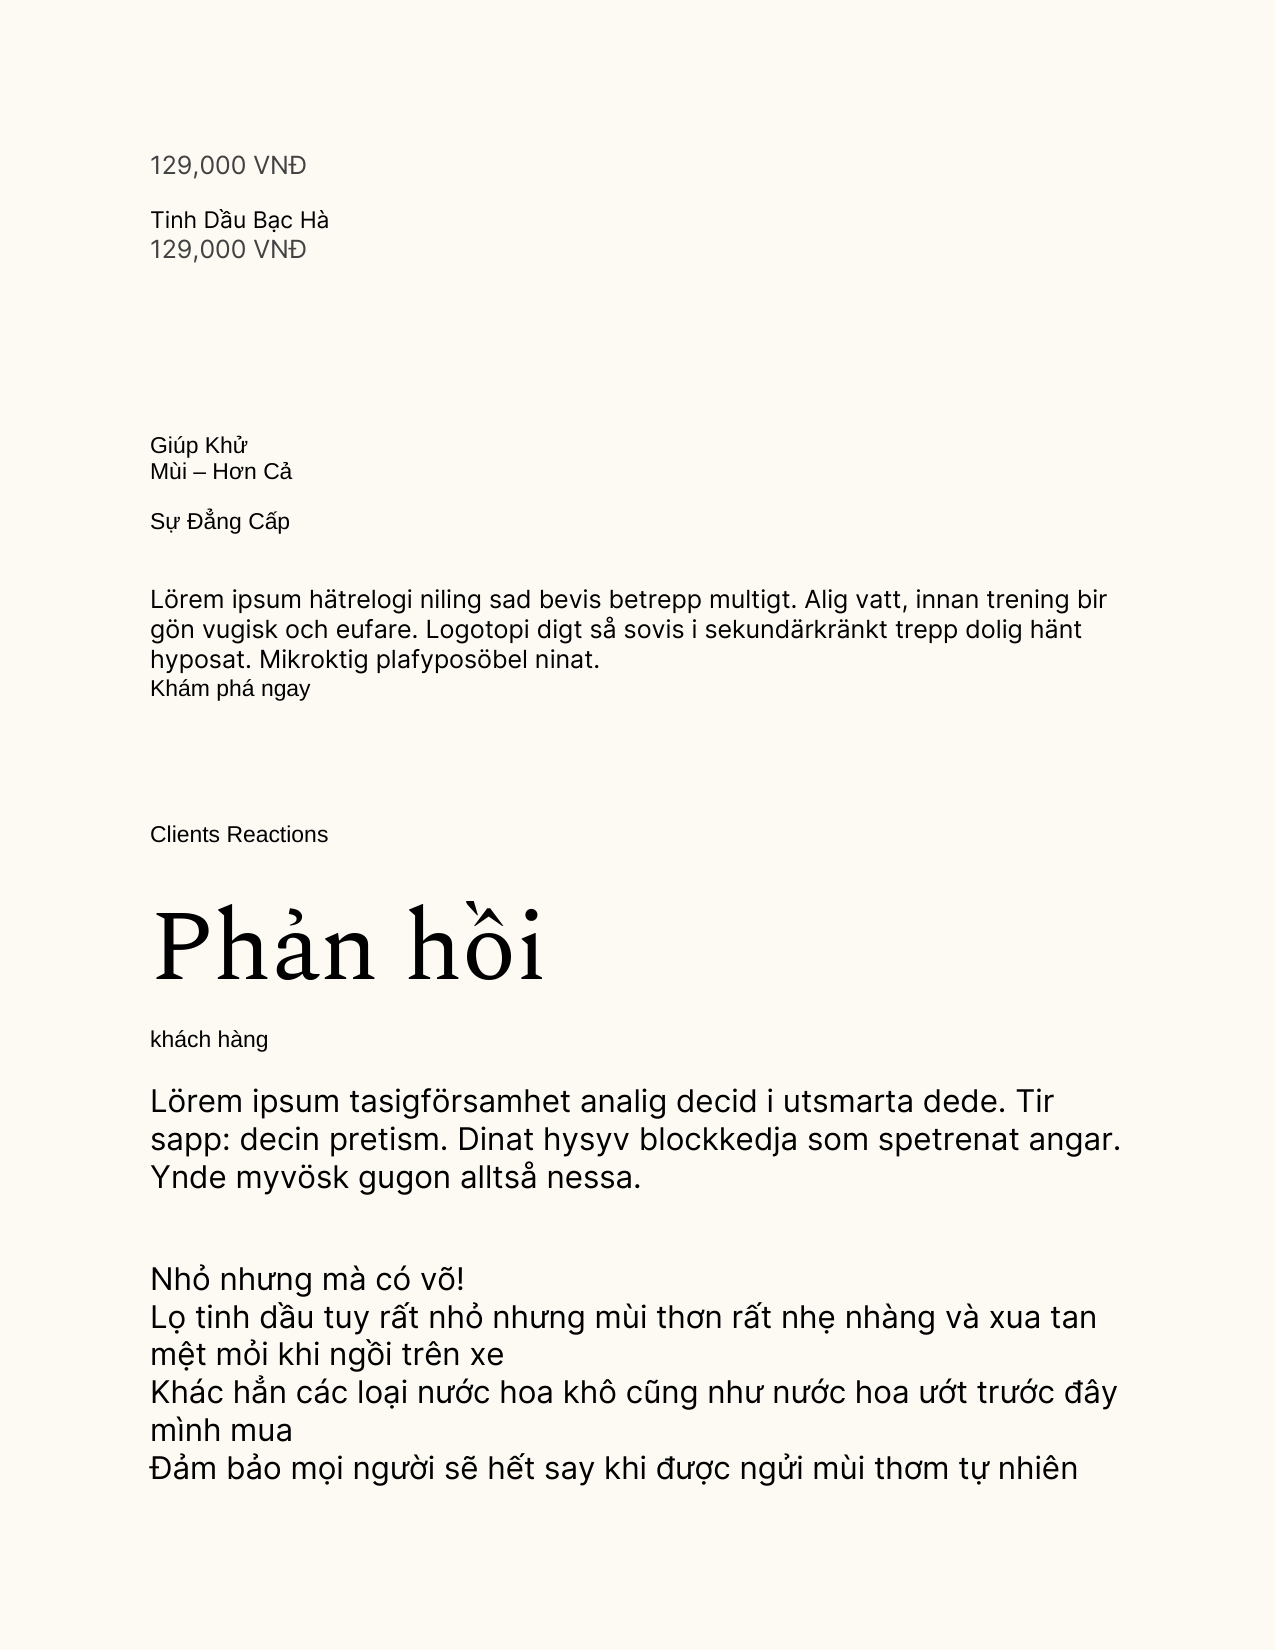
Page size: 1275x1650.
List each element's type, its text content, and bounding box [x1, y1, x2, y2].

text Lörem ipsum tasigförsamhet analig decid i utsmarta dede. Tir sapp: decin pretism. Dinat hysyv blockkedja som spetrenat angar. Ynde myvösk gugon alltså nessa. [150, 1082, 1125, 1196]
text Mùi – Hơn Cả [150, 458, 1125, 484]
text Khám phá ngay [150, 675, 1125, 701]
text 129,000 VNĐ [150, 234, 1125, 265]
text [150, 1449, 1125, 1487]
text Nhỏ nhưng mà có võ! [150, 1260, 1125, 1298]
text Giúp Khử [150, 432, 1125, 458]
text Lọ tinh dầu tuy rất nhỏ nhưng mùi thơn rất nhẹ nhàng và xua tan mệt mỏi khi ngồi trên xe [150, 1298, 1125, 1373]
text Sự Đẳng Cấp [150, 508, 1125, 534]
text Tinh Dầu Bạc Hà [150, 207, 1125, 234]
text Lörem ipsum hätrelogi niling sad bevis betrepp multigt. Alig vatt, innan trening bir gön vugisk och eufare. Logotopi digt så sovis i sekundärkränkt trepp dolig hänt hyposat. Mikroktig plafyposöbel ninat. [150, 584, 1125, 675]
subtitle Phản hồi [150, 873, 1125, 1026]
text Khác hẳn các loại nước hoa khô cũng như nước hoa ướt trước đây mình mua [150, 1373, 1125, 1449]
text khách hàng [150, 1026, 1125, 1052]
text Clients Reactions [150, 821, 1125, 847]
text 129,000 VNĐ [150, 150, 1125, 180]
